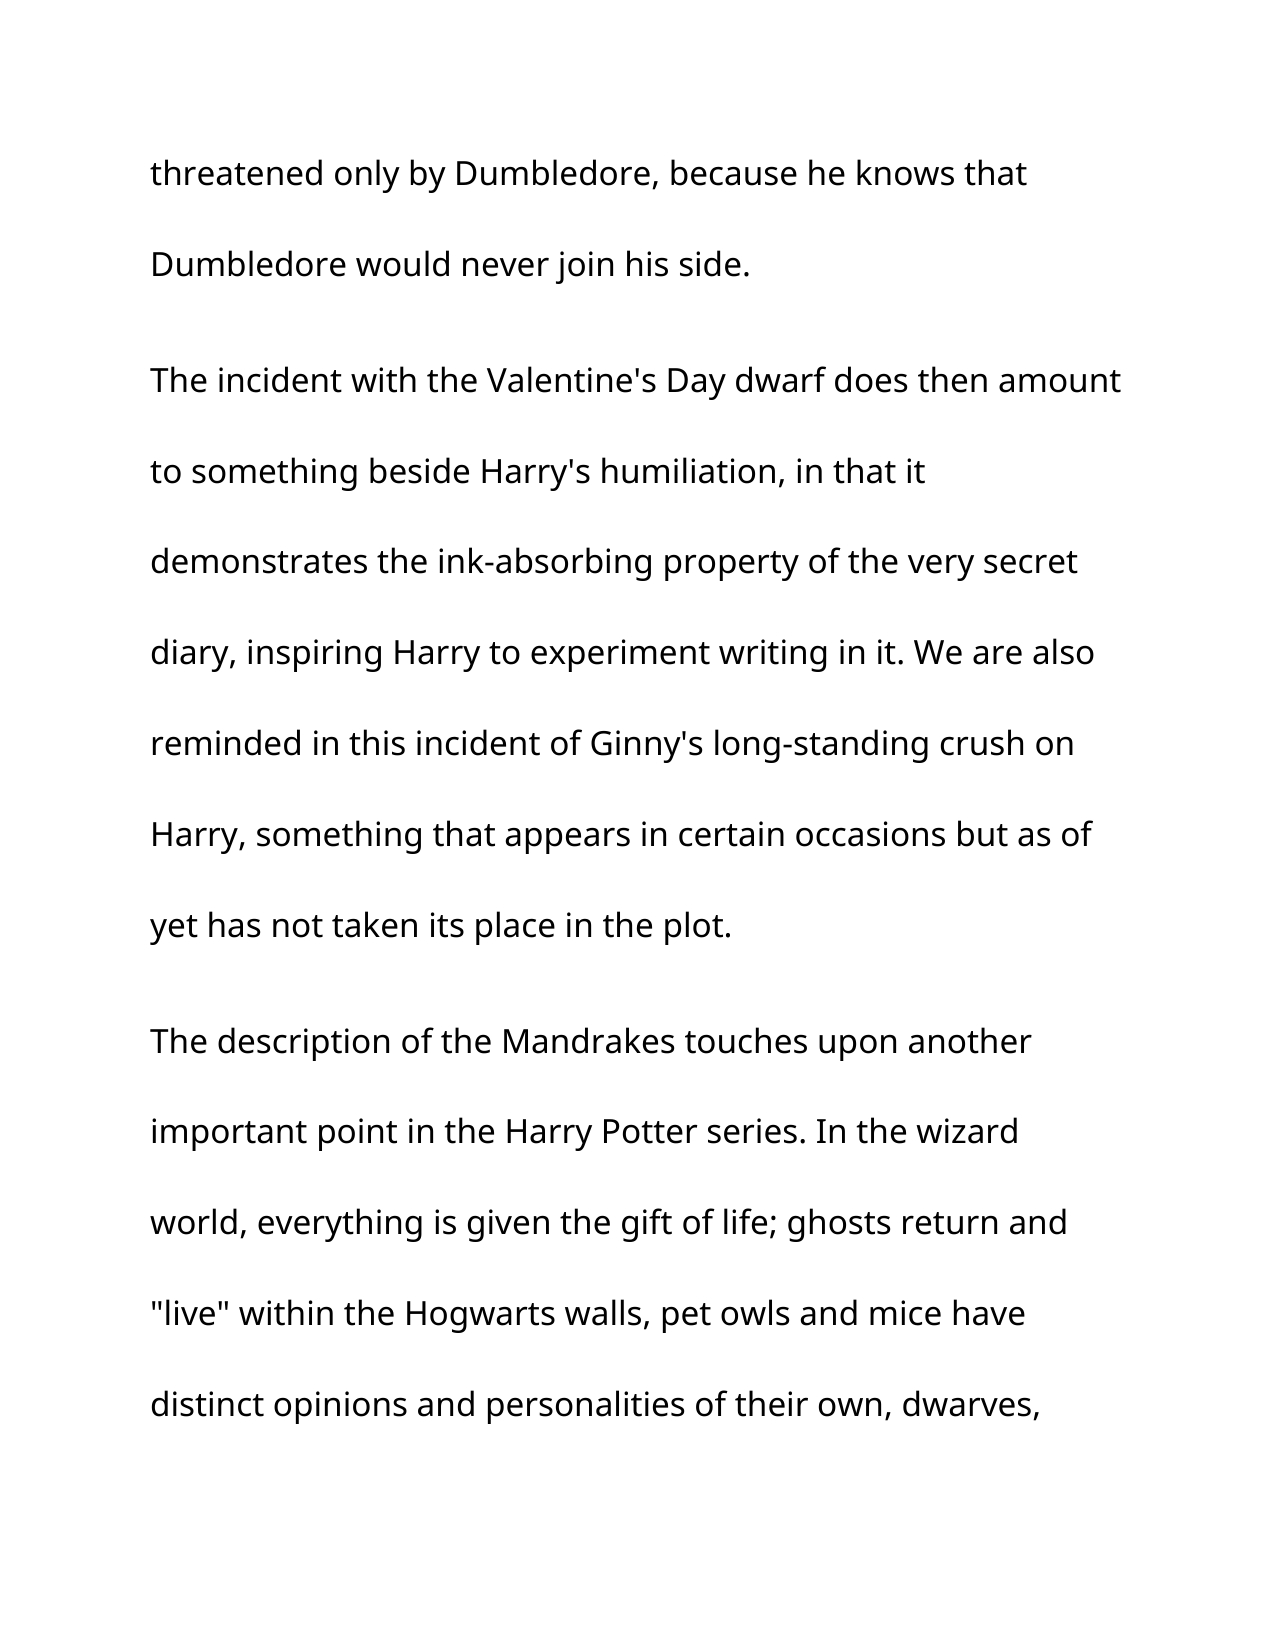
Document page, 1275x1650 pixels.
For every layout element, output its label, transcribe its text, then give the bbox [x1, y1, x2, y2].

text The incident with the Valentine's Day dwarf does then amount to something beside Harry's humiliation, in that it demonstrates the ink-absorbing property of the very secret diary, inspiring Harry to experiment writing in it. We are also reminded in this incident of Ginny's long-standing crush on Harry, something that appears in certain occasions but as of yet has not taken its place in the plot. [150, 357, 1125, 947]
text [150, 150, 1125, 286]
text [150, 1017, 1125, 1426]
